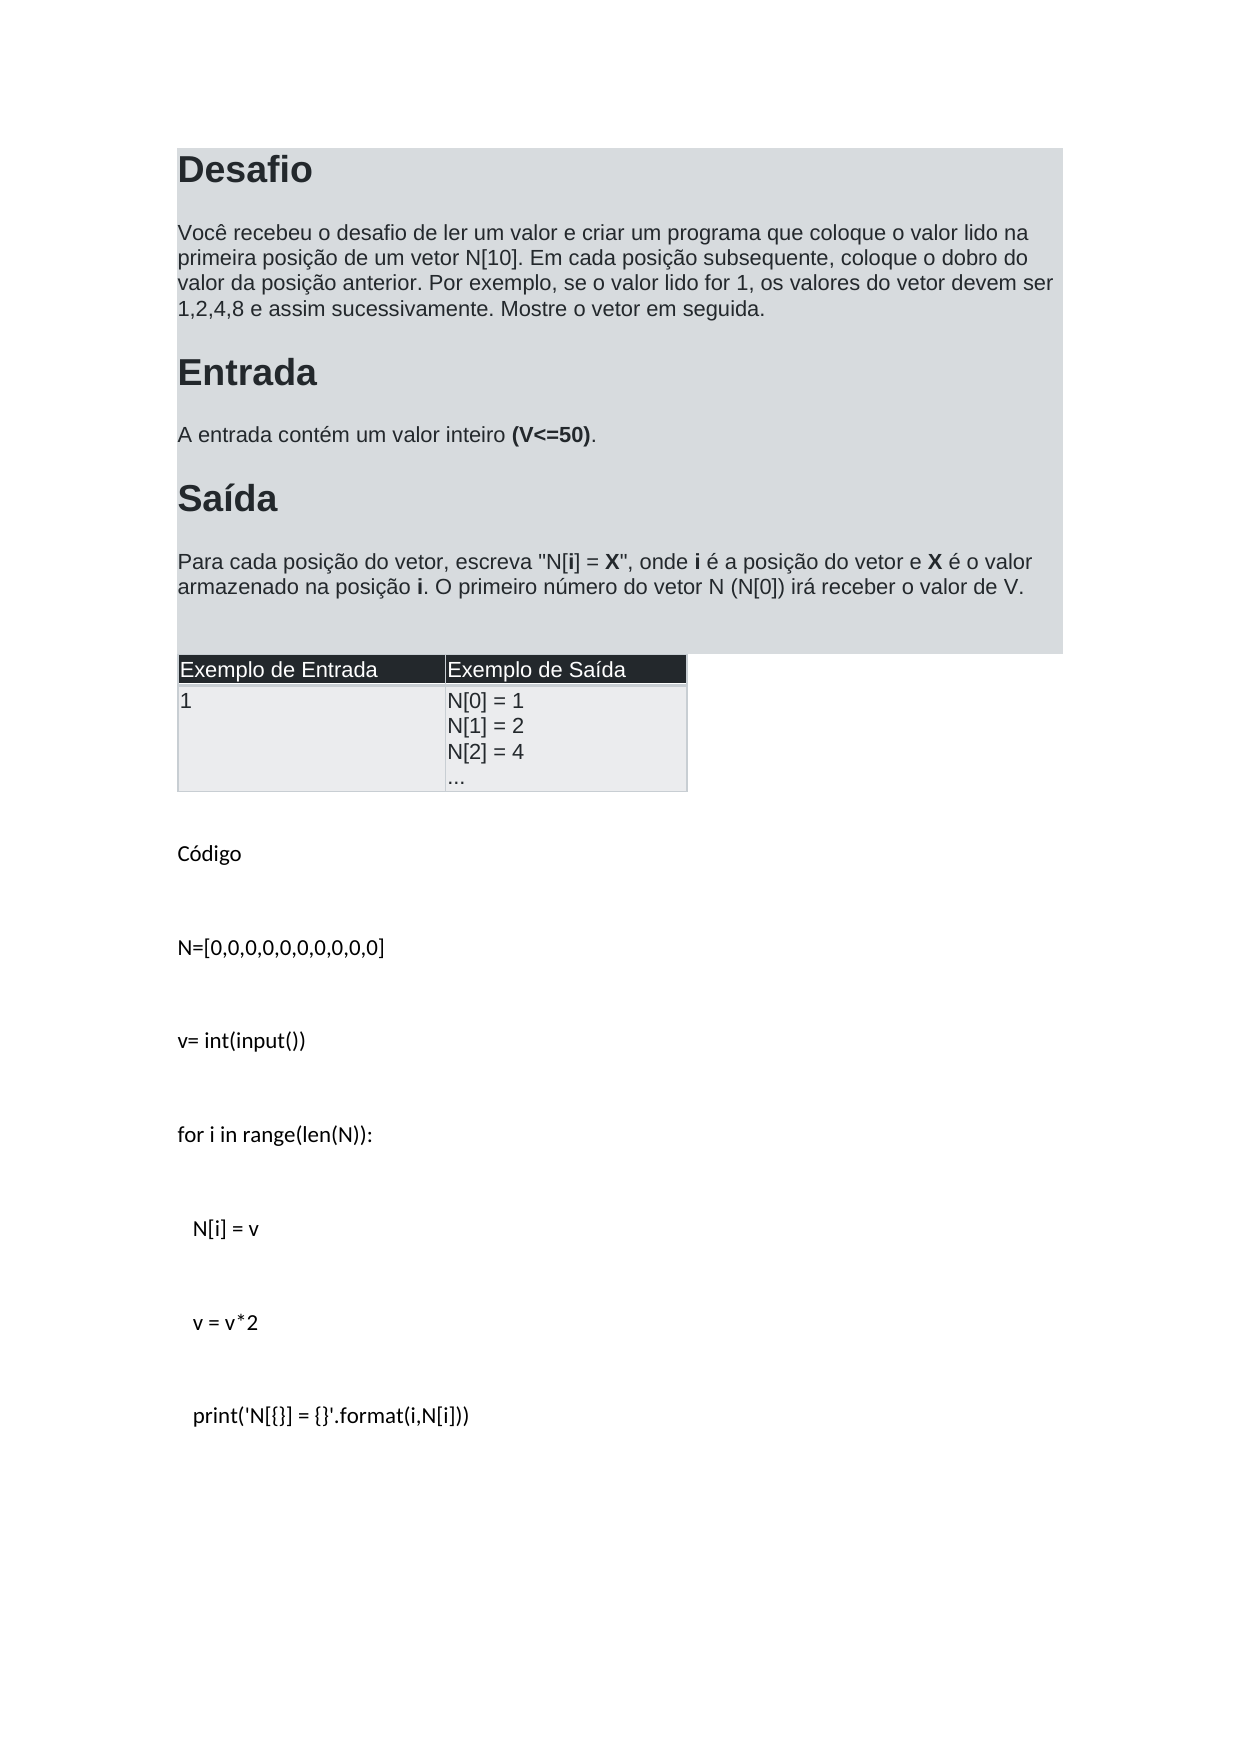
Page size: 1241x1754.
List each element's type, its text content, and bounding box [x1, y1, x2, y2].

text Código [177, 839, 1063, 867]
text N=[0,0,0,0,0,0,0,0,0,0] [177, 933, 1063, 961]
text Entrada [177, 350, 1063, 393]
text print('N[{}] = {}'.format(i,N[i])) [177, 1402, 1063, 1429]
table_header Exemplo de Saída [446, 655, 686, 683]
table_header Exemplo de Entrada [179, 655, 445, 683]
text Saída [177, 477, 1063, 520]
text v = v*2 [177, 1308, 1063, 1336]
text for i in range(len(N)): [177, 1120, 1063, 1148]
text N[i] = v [177, 1214, 1063, 1242]
table_cell 1 [179, 687, 445, 791]
text A entrada contém um valor inteiro (V<=50). [177, 422, 1063, 447]
text v= int(input()) [177, 1027, 1063, 1054]
table_cell N[0] = 1 N[1] = 2 N[2] = 4 ... [446, 687, 686, 791]
text Você recebeu o desafio de ler um valor e criar um programa que coloque o valor lido na primeira posição de um vetor N[10]. Em cada posição subsequente, coloque o dobro do valor da posição anterior. Por exemplo, se o valor lido for 1, os valores do vetor devem ser 1,2,4,8 e assim sucessivamente. Mostre o vetor em seguida. [177, 220, 1063, 321]
text Desafio [177, 148, 1063, 191]
text Para cada posição do vetor, escreva "N[i] = X", onde i é a posição do vetor e X é o valor armazenado na posição i. O primeiro número do vetor N (N[0]) irá receber o valor de V. [177, 549, 1063, 599]
